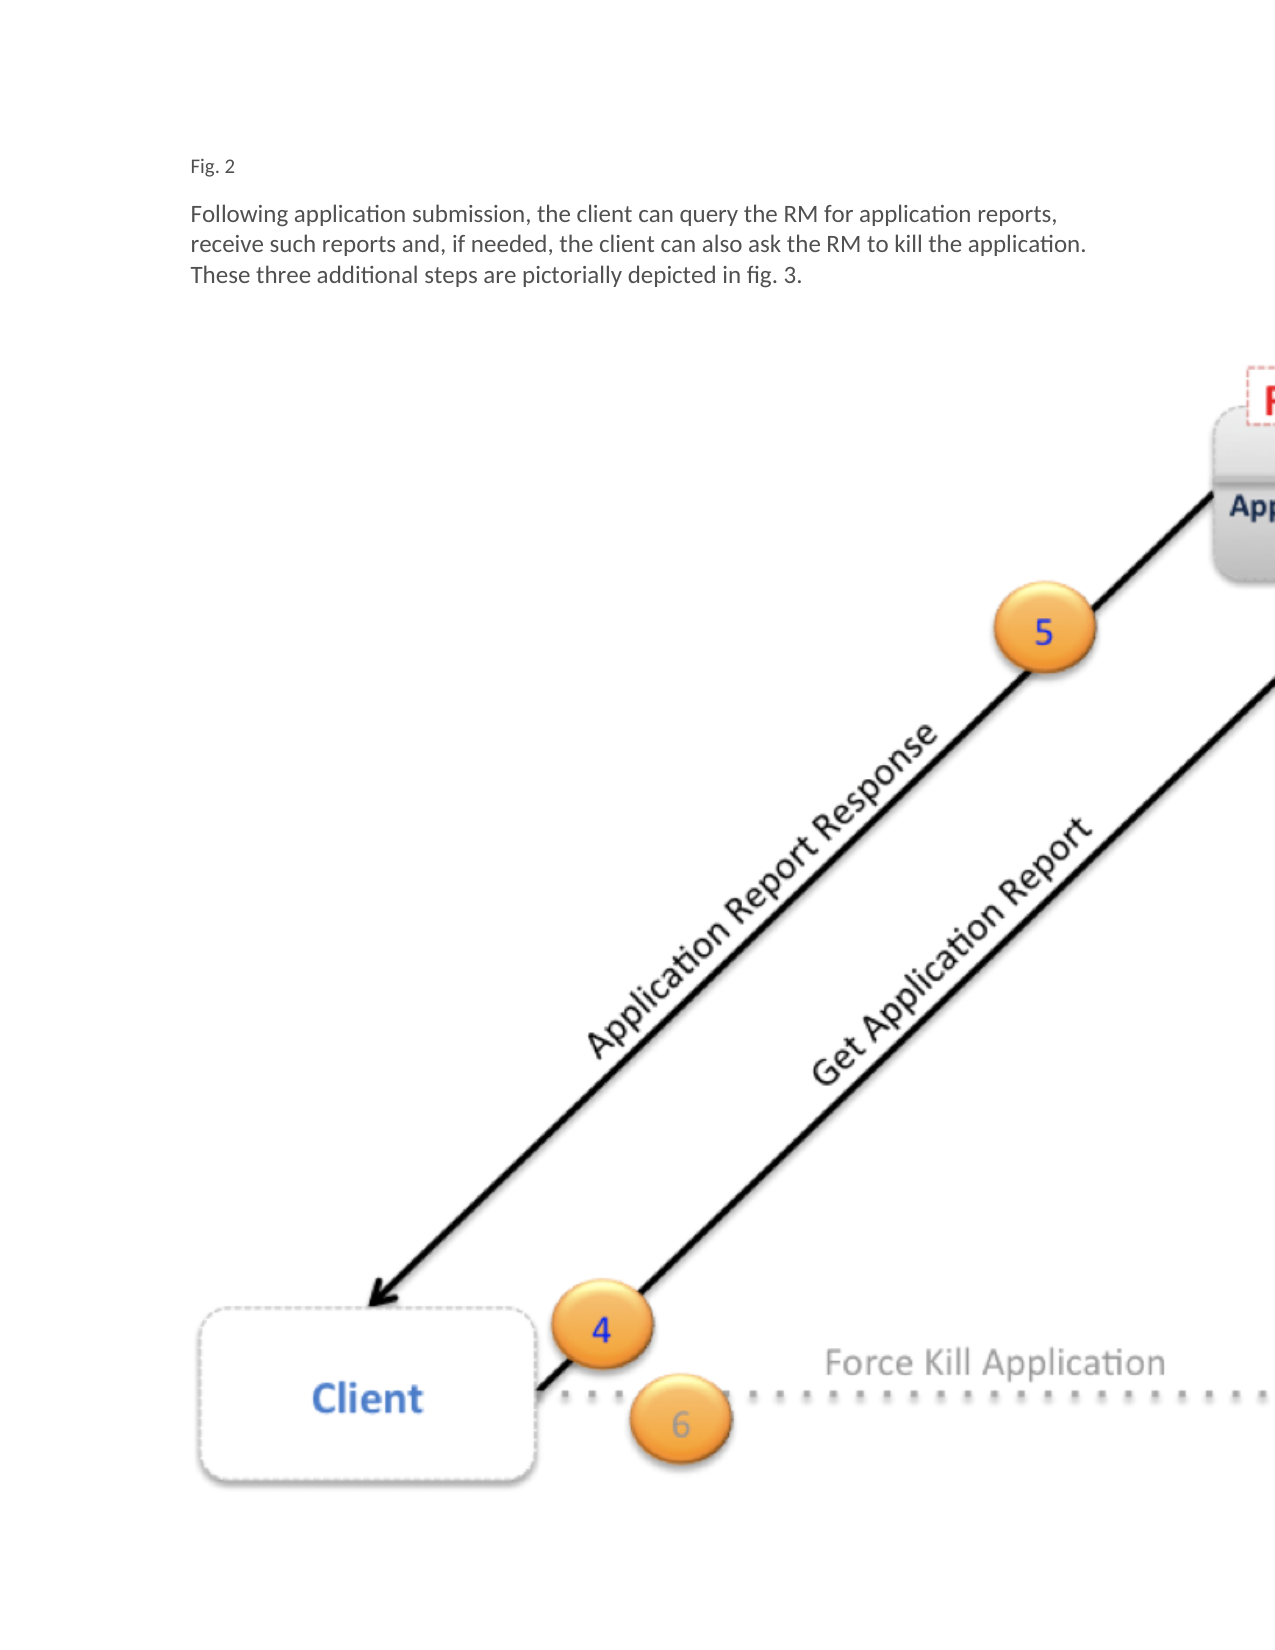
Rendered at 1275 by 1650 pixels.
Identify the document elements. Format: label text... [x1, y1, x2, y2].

text Following application submission, the client can query the RM for application reports, receive such reports and, if needed, the client can also ask the RM to kill the application. These three additional steps are pictorially depicted in fig. 3. [190, 198, 1125, 289]
text Fig. 2 [190, 150, 1125, 179]
picture [190, 356, 1275, 1494]
